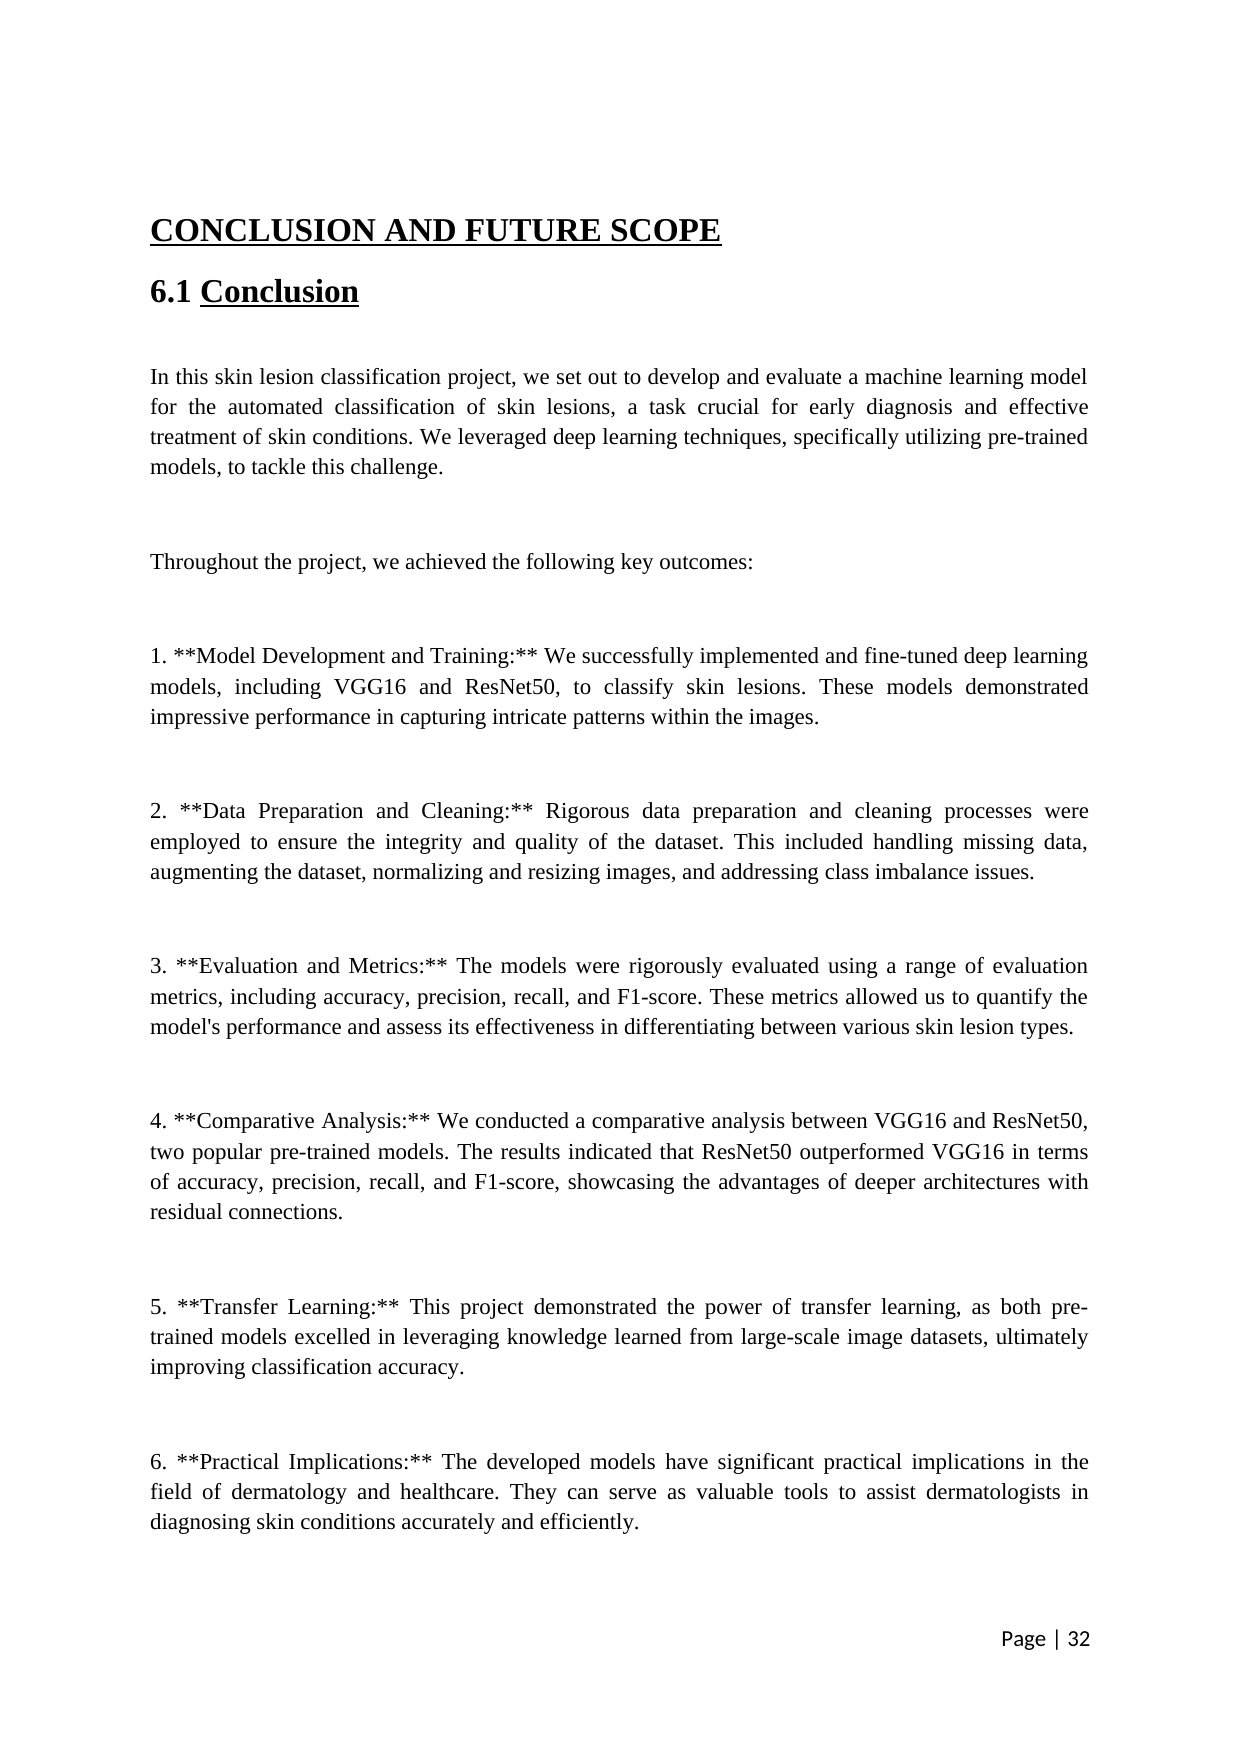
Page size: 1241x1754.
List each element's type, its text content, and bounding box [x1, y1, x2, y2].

text 6.1 Conclusion [150, 271, 1090, 342]
text 5. **Transfer Learning:** This project demonstrated the power of transfer learning, as both pre-trained models excelled in leveraging knowledge learned from large-scale image datasets, ultimately improving classification accuracy. [150, 1293, 1090, 1379]
text 3. **Evaluation and Metrics:** The models were rigorously evaluated using a range of evaluation metrics, including accuracy, precision, recall, and F1-score. These metrics allowed us to quantify the model's performance and assess its effectiveness in differentiating between various skin lesion types. [150, 953, 1090, 1039]
text CONCLUSION AND FUTURE SCOPE [150, 211, 1090, 249]
text In this skin lesion classification project, we set out to develop and evaluate a machine learning model for the automated classification of skin lesions, a task crucial for early diagnosis and effective treatment of skin conditions. We leveraged deep learning techniques, specifically utilizing pre-trained models, to tackle this challenge. [150, 363, 1090, 480]
text 1. **Model Development and Training:** We successfully implemented and fine-tuned deep learning models, including VGG16 and ResNet50, to classify skin lesions. These models demonstrated impressive performance in capturing intricate patterns within the images. [150, 643, 1090, 729]
text 2. **Data Preparation and Cleaning:** Rigorous data preparation and cleaning processes were employed to ensure the integrity and quality of the dataset. This included handling missing data, augmenting the dataset, normalizing and resizing images, and addressing class imbalance issues. [150, 798, 1090, 884]
text Throughout the project, we achieved the following key outcomes: [150, 548, 1090, 574]
text 6. **Practical Implications:** The developed models have significant practical implications in the field of dermatology and healthcare. They can serve as valuable tools to assist dermatologists in diagnosing skin conditions accurately and efficiently. [150, 1448, 1090, 1534]
text 4. **Comparative Analysis:** We conducted a comparative analysis between VGG16 and ResNet50, two popular pre-trained models. The results indicated that ResNet50 outperformed VGG16 in terms of accuracy, precision, recall, and F1-score, showcasing the advantages of deeper architectures with residual connections. [150, 1108, 1090, 1224]
